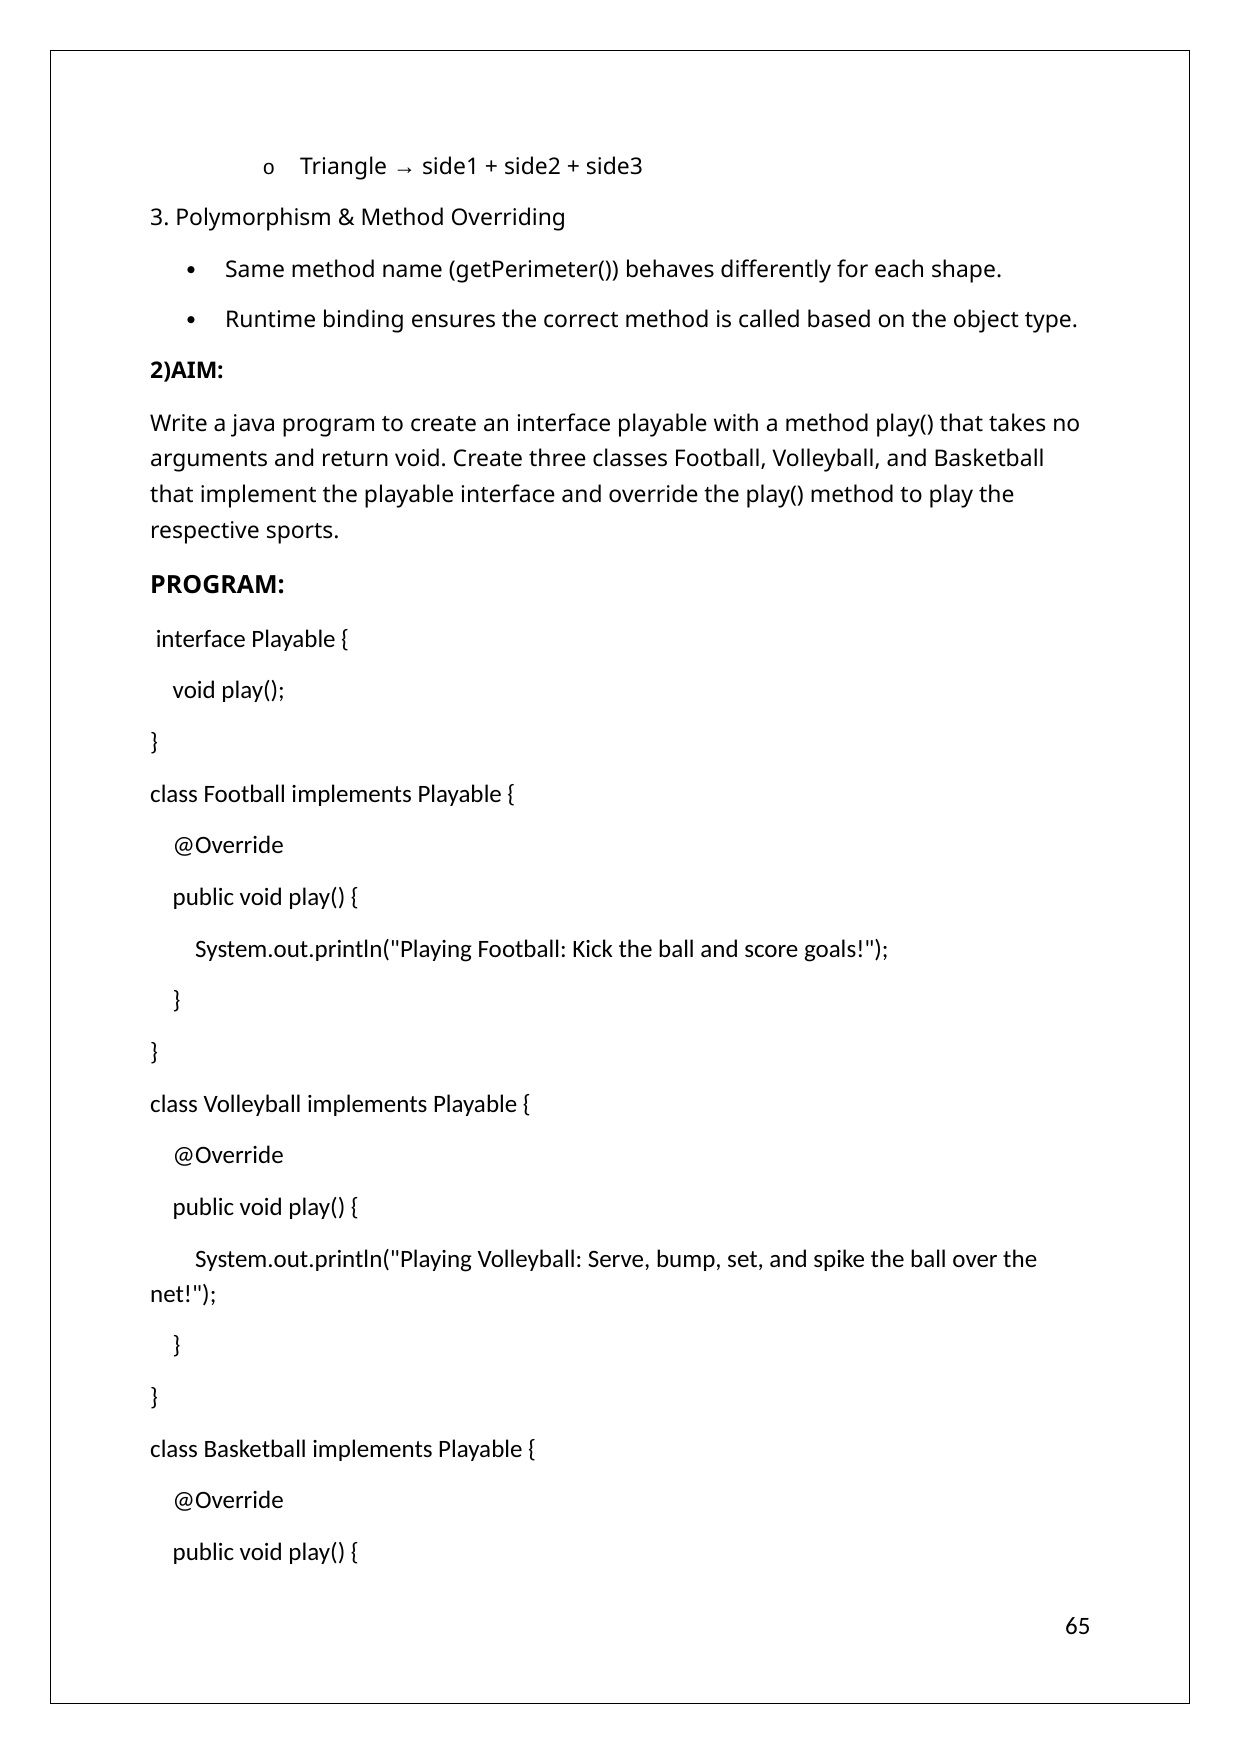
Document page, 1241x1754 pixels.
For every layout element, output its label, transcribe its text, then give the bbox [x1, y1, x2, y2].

text 3. Polymorphism & Method Overriding [150, 200, 1090, 232]
text } [150, 1381, 1090, 1412]
text class Football implements Playable { [150, 778, 1090, 808]
text public void play() { [150, 1191, 1090, 1222]
text 2)AIM: [150, 354, 1090, 385]
text } [150, 1036, 1090, 1067]
text System.out.println("Playing Volleyball: Serve, bump, set, and spike the ball over the net!"); [150, 1243, 1090, 1308]
text class Volleyball implements Playable { [150, 1088, 1090, 1118]
text @Override [150, 1484, 1090, 1515]
text interface Playable { [150, 623, 1090, 653]
text public void play() { [150, 1536, 1090, 1567]
text PROGRAM: [150, 567, 1090, 601]
text public void play() { [150, 881, 1090, 912]
list Triangle → side1 + side2 + side3 [262, 150, 1090, 181]
list Same method name (getPerimeter()) behaves differently for each shape. [187, 253, 1090, 284]
text System.out.println("Playing Football: Kick the ball and score goals!"); [150, 933, 1090, 963]
text void play(); [150, 674, 1090, 705]
text class Basketball implements Playable { [150, 1433, 1090, 1463]
text @Override [150, 1139, 1090, 1170]
list Runtime binding ensures the correct method is called based on the object type. [187, 303, 1090, 335]
text @Override [150, 829, 1090, 860]
text } [150, 984, 1090, 1015]
text } [150, 726, 1090, 757]
text } [150, 1329, 1090, 1360]
text Write a java program to create an interface playable with a method play() that takes no arguments and return void. Create three classes Football, Volleyball, and Basketball that implement the playable interface and override the play() method to play the respective sports. [150, 406, 1090, 546]
